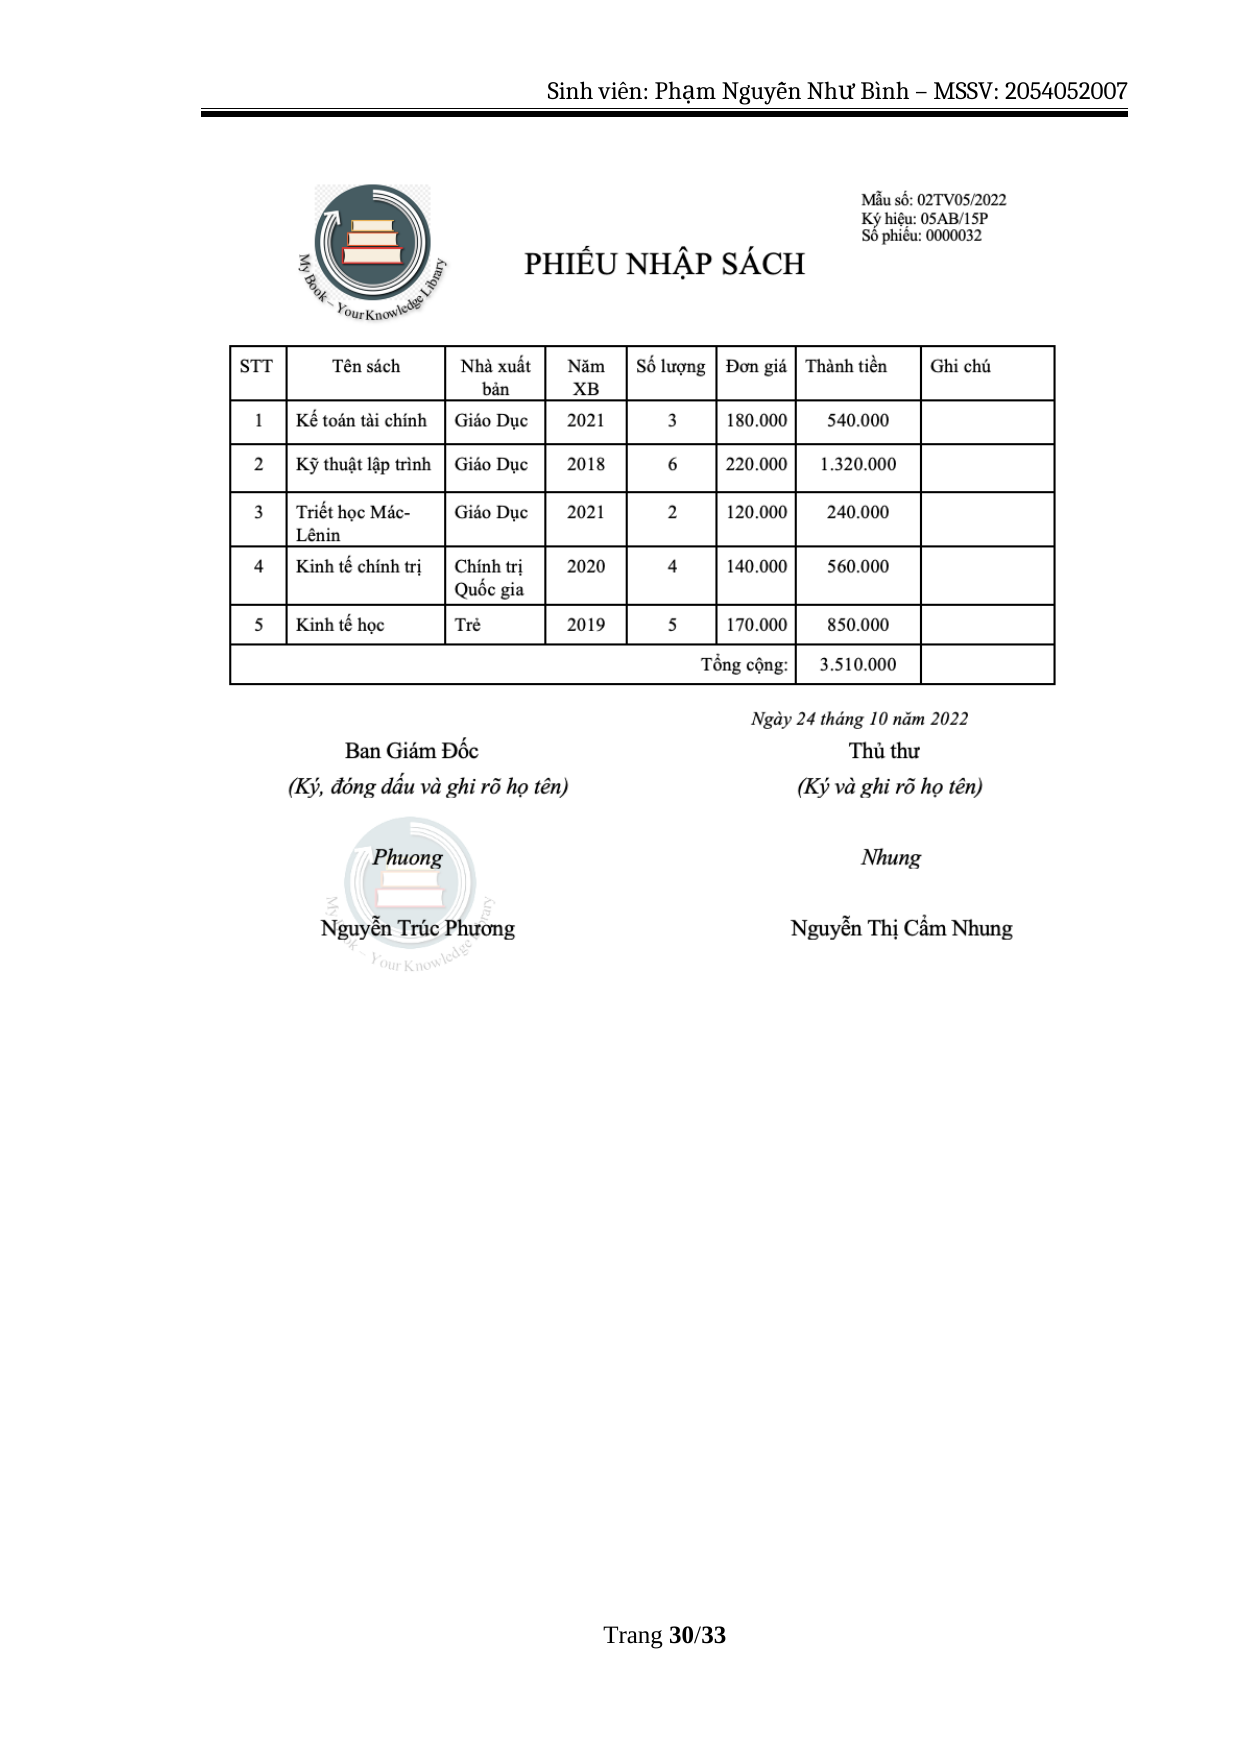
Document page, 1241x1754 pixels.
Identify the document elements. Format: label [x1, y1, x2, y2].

picture [200, 150, 1089, 1044]
